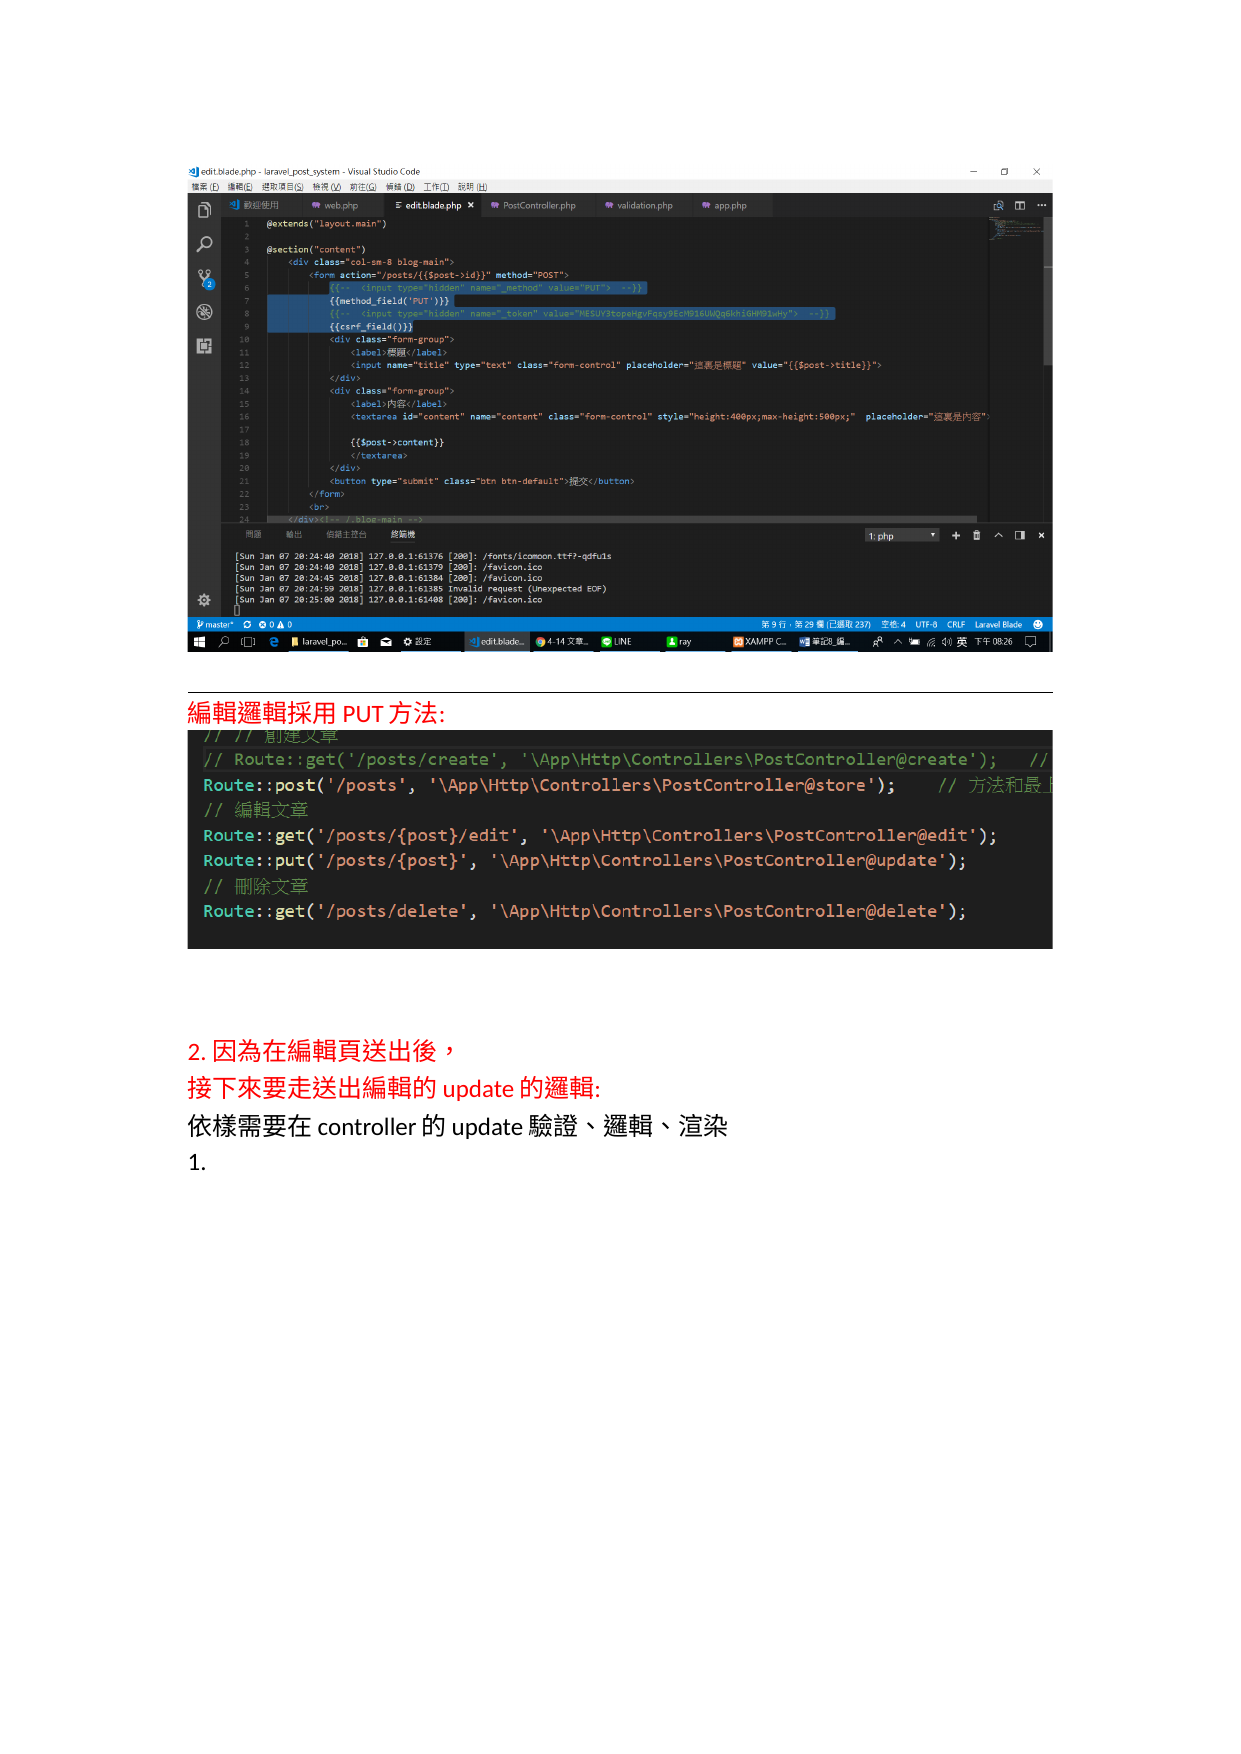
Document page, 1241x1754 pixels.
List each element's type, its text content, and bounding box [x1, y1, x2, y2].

text 依樣需要在controller的update驗證、邏輯、渲染 [187, 1106, 1053, 1143]
text 接下來要走送出編輯的update的邏輯: [187, 1068, 1053, 1106]
picture [187, 730, 1053, 949]
text 2. 因為在編輯頁送出後， [187, 1031, 1053, 1068]
picture [187, 164, 1053, 652]
text 1. [187, 1143, 1053, 1181]
text 編輯邏輯採用PUT方法: [187, 693, 1053, 730]
